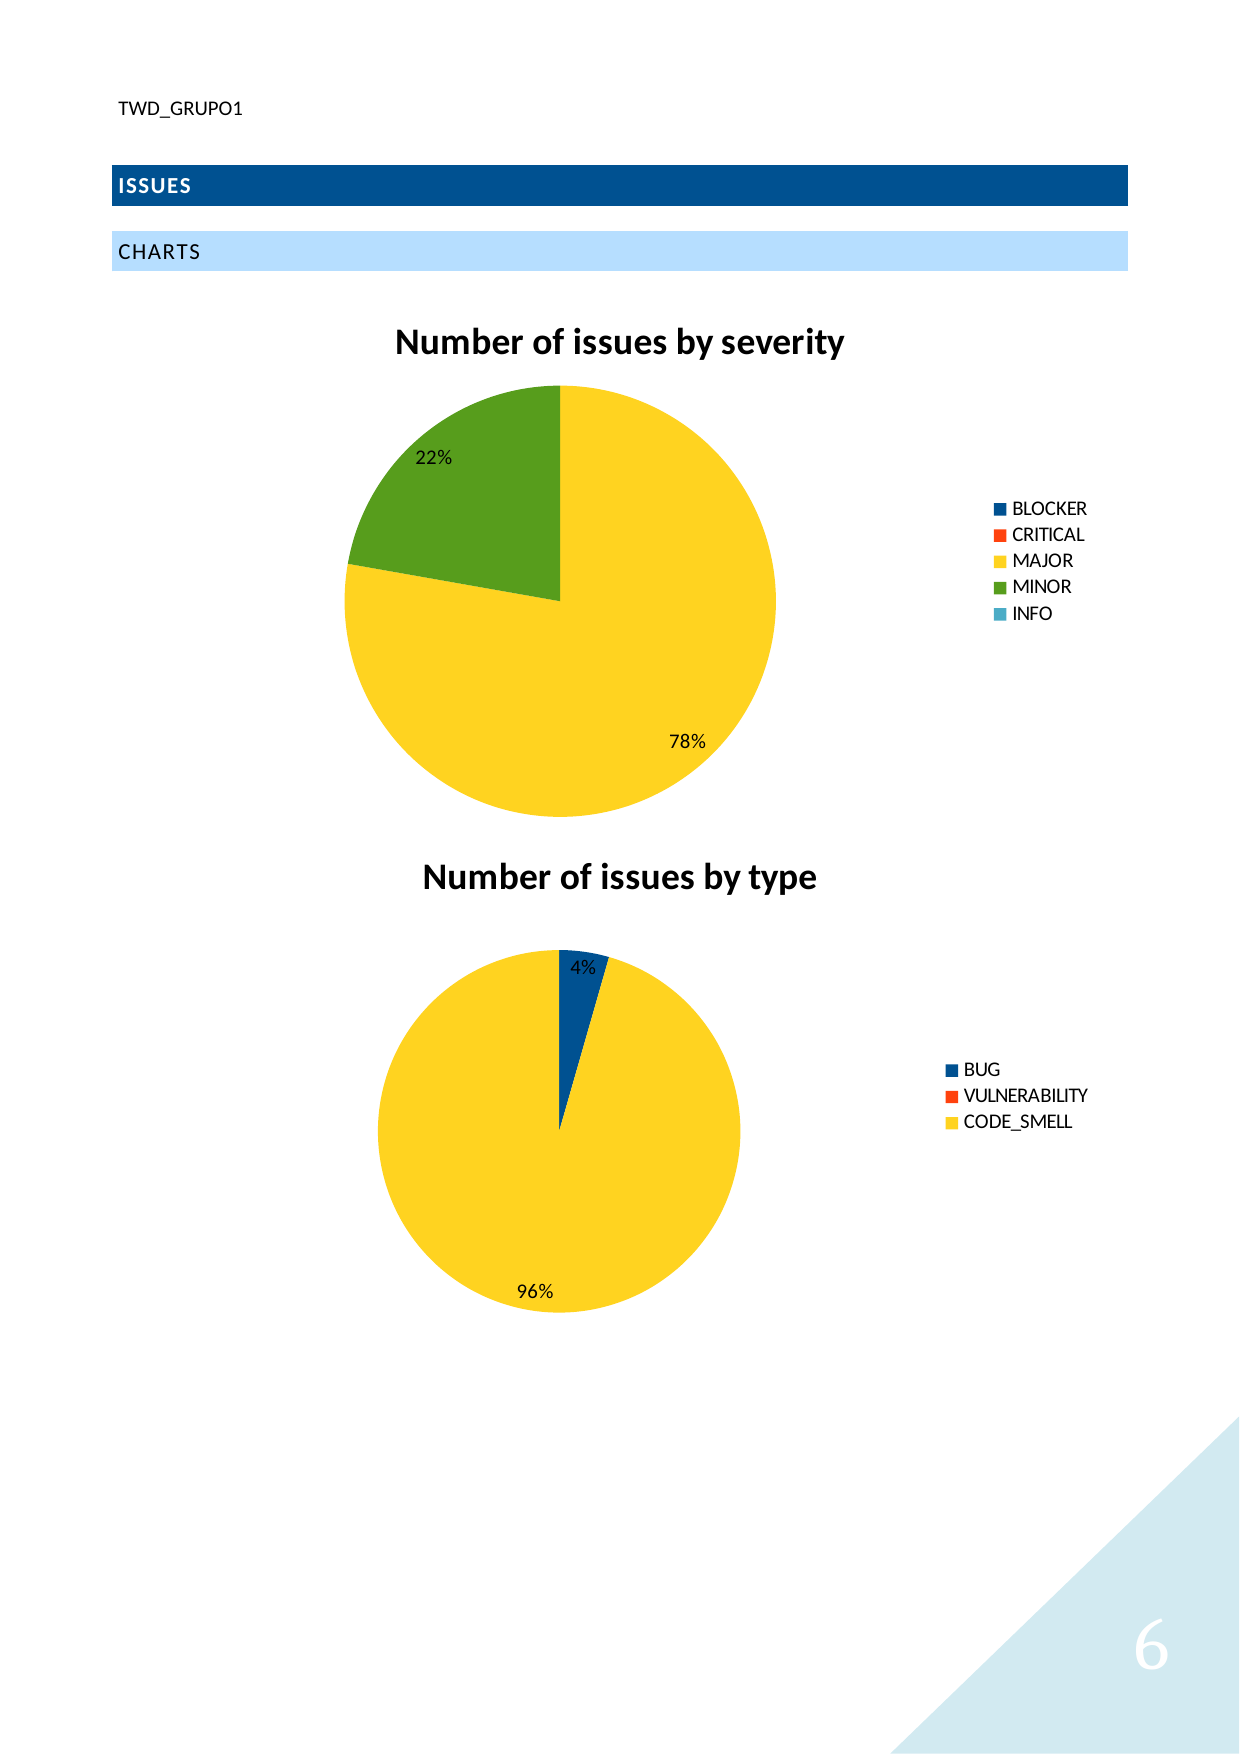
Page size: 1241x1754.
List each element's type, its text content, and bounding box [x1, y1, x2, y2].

subtitle Issues [118, 172, 1122, 199]
subtitle Charts [118, 237, 1122, 265]
